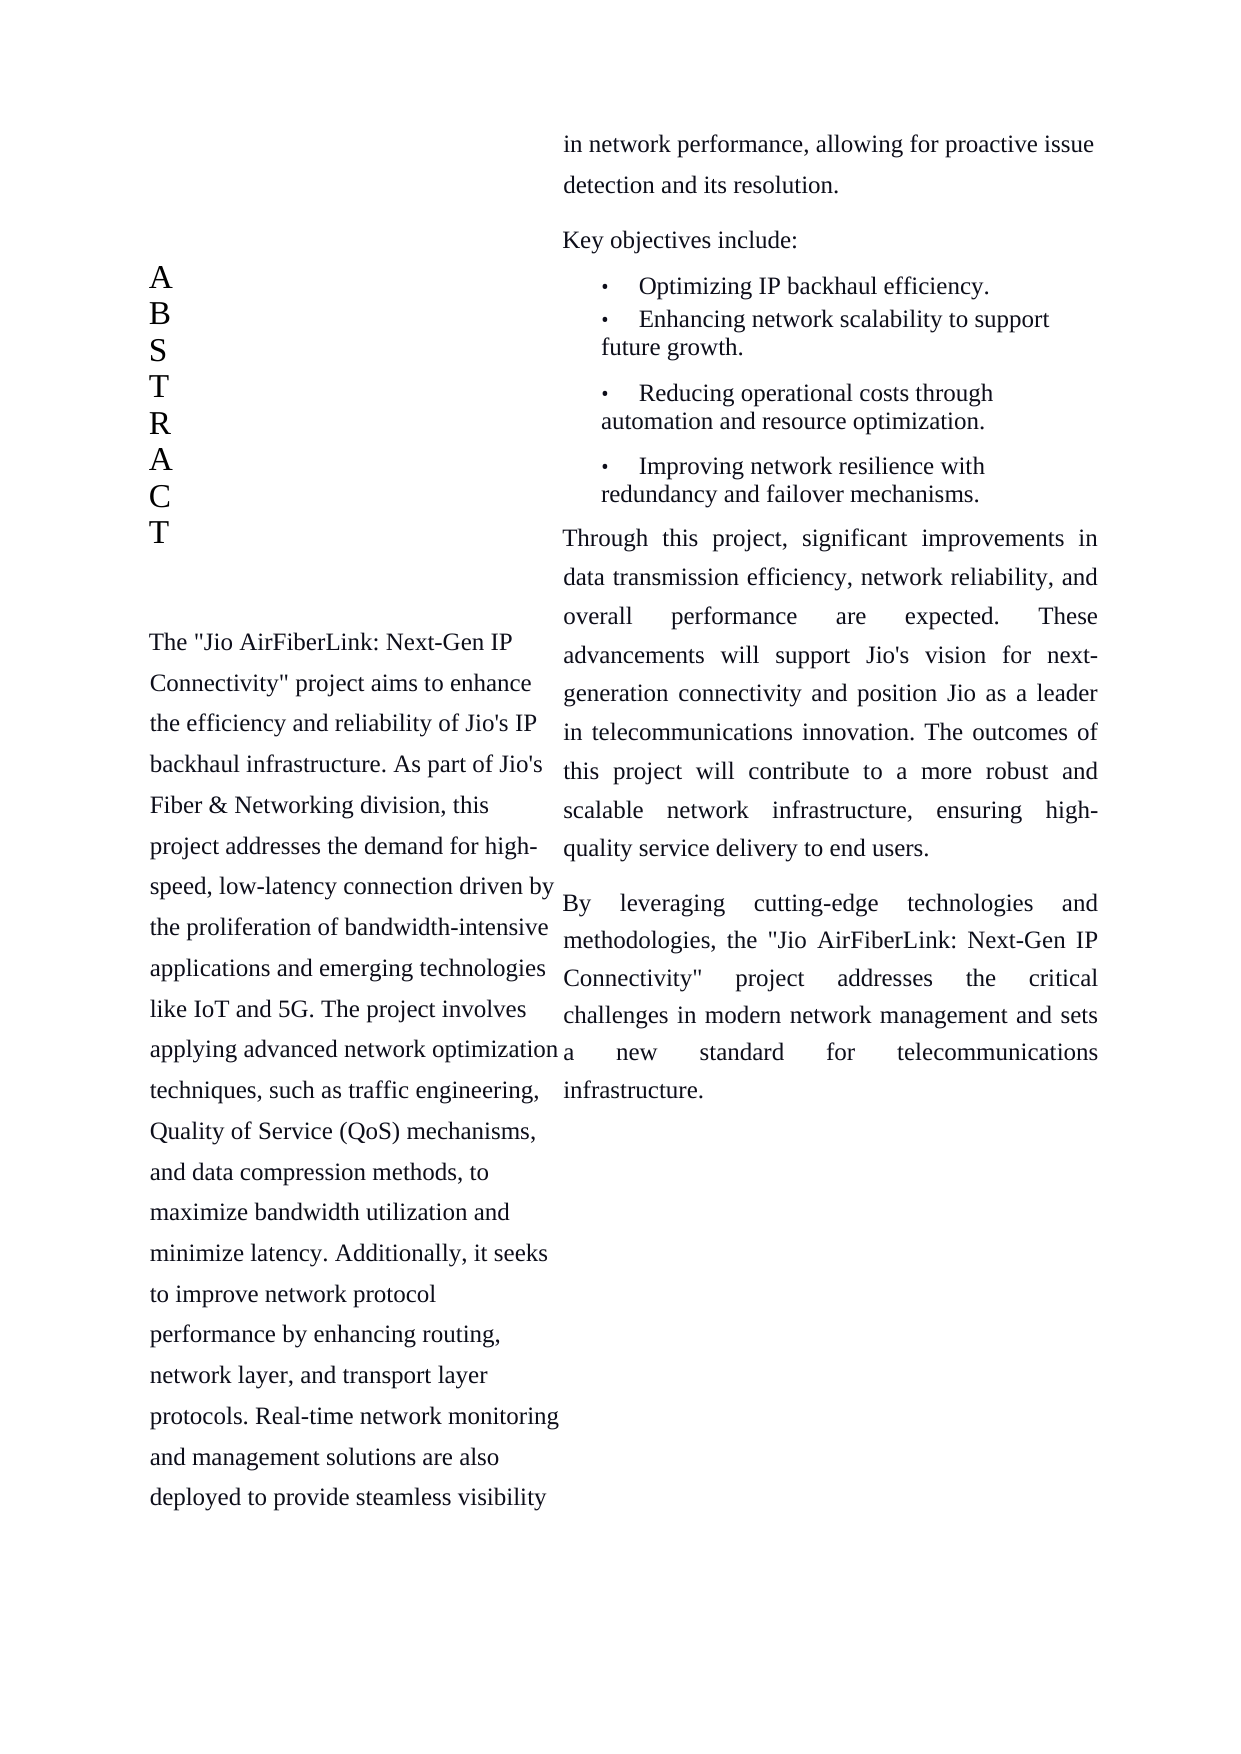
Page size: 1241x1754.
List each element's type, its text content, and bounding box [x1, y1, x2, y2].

text Key objectives include: [562, 227, 1101, 254]
text • Reducing operational costs through automation and resource optimization. [601, 378, 1101, 435]
text By leveraging cutting-edge technologies and methodologies, the "Jio AirFiberLink: Next-Gen IP Connectivity" project addresses the critical challenges in modern network management and sets a new standard for telecommunications infrastructure. [562, 888, 1098, 1103]
text Through this project, significant improvements in data transmission efficiency, network reliability, and overall performance are expected. These advancements will support Jio's vision for next-generation connectivity and position Jio as a leader in telecommunications innovation. The outcomes of this project will contribute to a more robust and scalable network infrastructure, ensuring high-quality service delivery to end users. [562, 523, 1098, 862]
text • Improving network resilience with redundancy and failover mechanisms. [601, 452, 1101, 508]
text • Enhancing network scalability to support future growth. [601, 305, 1101, 361]
text The "Jio AirFiberLink: Next-Gen IP Connectivity" project aims to enhance the efficiency and reliability of Jio's IP backhaul infrastructure. As part of Jio's Fiber & Networking division, this project addresses the demand for high-speed, low-latency connection driven by the proliferation of bandwidth-intensive applications and emerging technologies like IoT and 5G. The project involves applying advanced network optimization techniques, such as traffic engineering, Quality of Service (QoS) mechanisms, and data compression methods, to maximize bandwidth utilization and minimize latency. Additionally, it seeks to improve network protocol performance by enhancing routing, network layer, and transport layer protocols. Real-time network monitoring and management solutions are also deployed to provide steamless visibility in network performance, allowing for proactive issue detection and its resolution. [148, 627, 562, 1511]
text • Optimizing IP backhaul efficiency. [601, 272, 1101, 300]
